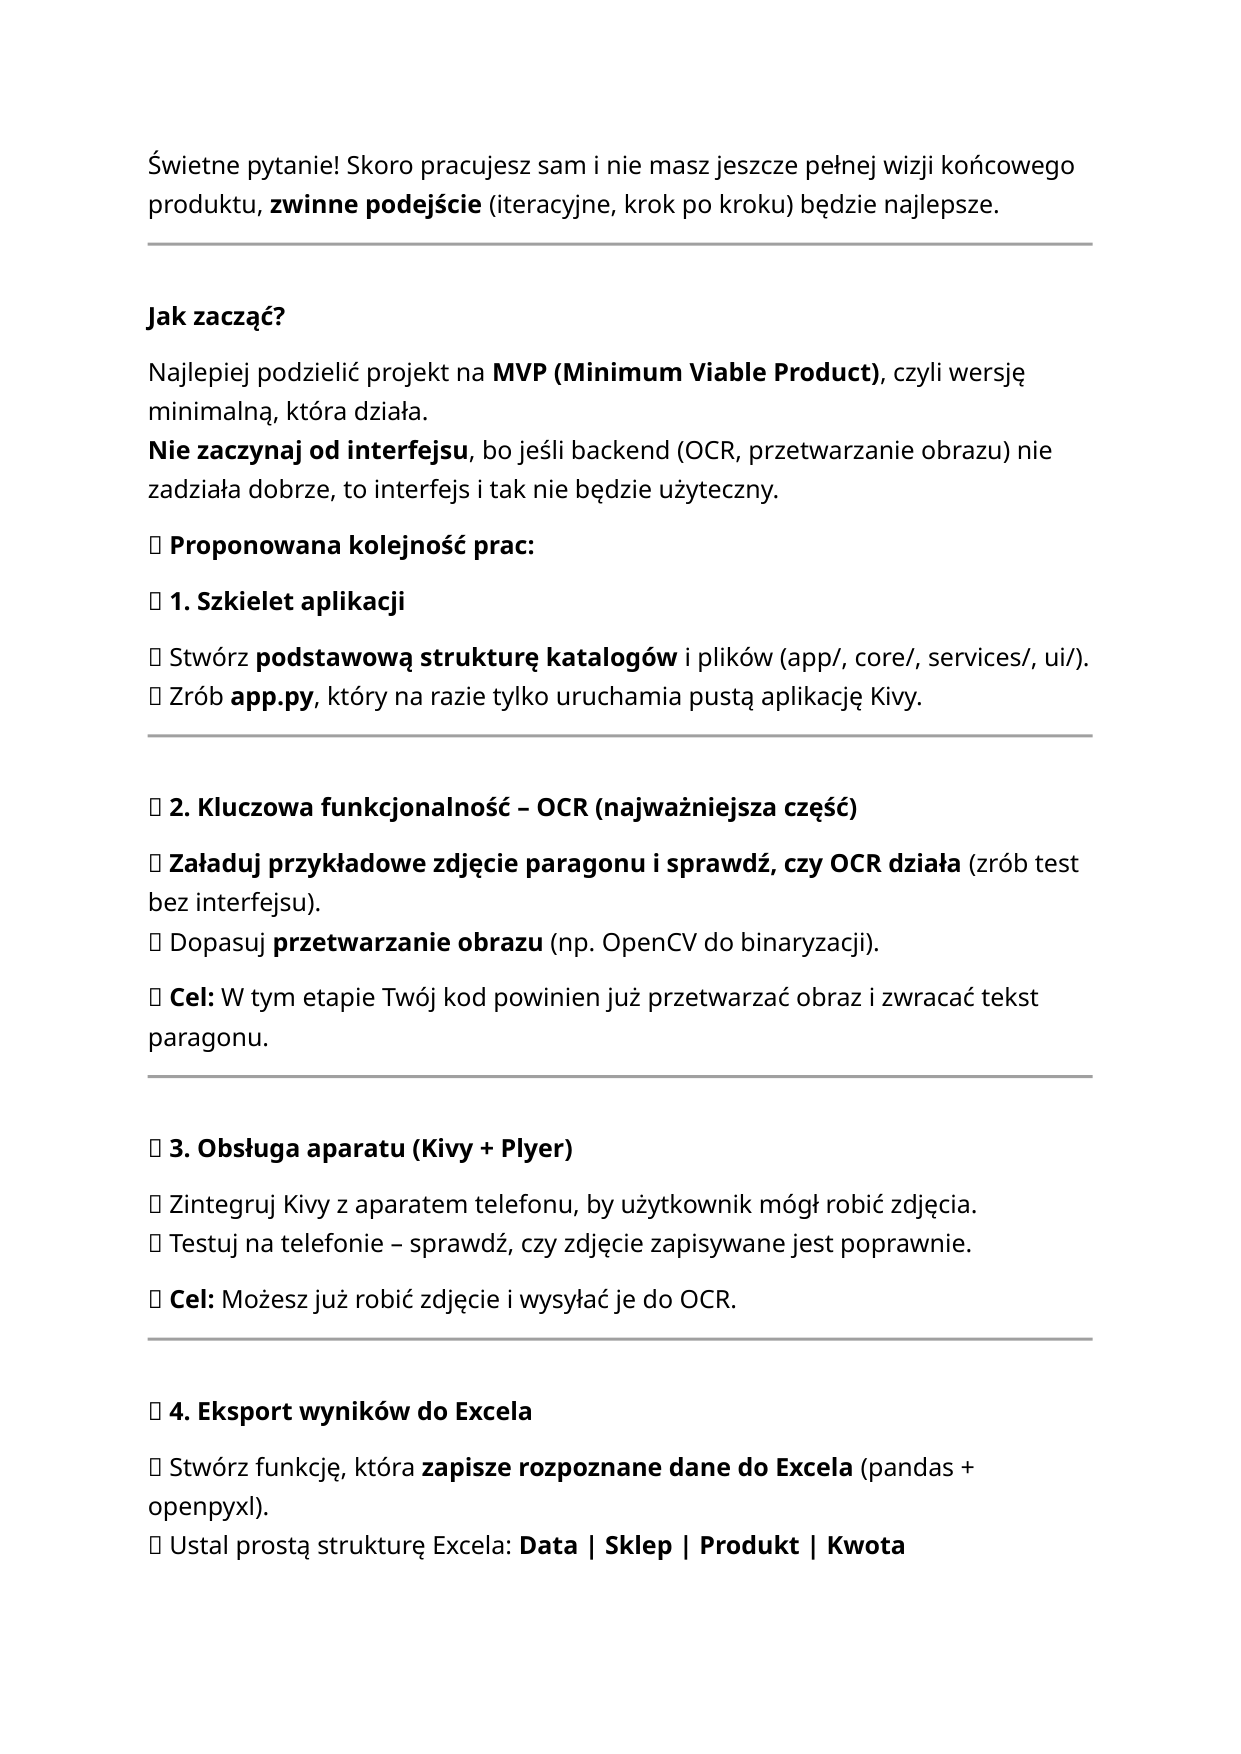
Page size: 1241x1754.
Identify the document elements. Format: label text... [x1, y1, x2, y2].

text 💡 Proponowana kolejność prac: [148, 528, 1093, 562]
text 🔹 1. Szkielet aplikacji [148, 583, 1093, 617]
text Jak zacząć? [148, 298, 1093, 332]
text 📌 Stwórz podstawową strukturę katalogów i plików (app/, core/, services/, ui/). 📌 Zrób app.py, który na razie tylko uruchamia pustą aplikację Kivy. [148, 639, 1093, 712]
text 🔹 4. Eksport wyników do Excela [148, 1393, 1093, 1427]
text 🚀 Cel: Możesz już robić zdjęcie i wysyłać je do OCR. [148, 1282, 1093, 1316]
text 📌 Załaduj przykładowe zdjęcie paragonu i sprawdź, czy OCR działa (zrób test bez interfejsu). 📌 Dopasuj przetwarzanie obrazu (np. OpenCV do binaryzacji). [148, 846, 1093, 958]
text Najlepiej podzielić projekt na MVP (Minimum Viable Product), czyli wersję minimalną, która działa. Nie zaczynaj od interfejsu, bo jeśli backend (OCR, przetwarzanie obrazu) nie zadziała dobrze, to interfejs i tak nie będzie użyteczny. [148, 354, 1093, 506]
text 🔹 3. Obsługa aparatu (Kivy + Plyer) [148, 1131, 1093, 1165]
text 🚀 Cel: W tym etapie Twój kod powinien już przetwarzać obraz i zwracać tekst paragonu. [148, 980, 1093, 1053]
text 📌 Stwórz funkcję, która zapisze rozpoznane dane do Excela (pandas + openpyxl). 📌 Ustal prostą strukturę Excela: Data | Sklep | Produkt | Kwota [148, 1449, 1093, 1562]
text 📌 Zintegruj Kivy z aparatem telefonu, by użytkownik mógł robić zdjęcia. 📌 Testuj na telefonie – sprawdź, czy zdjęcie zapisywane jest poprawnie. [148, 1187, 1093, 1260]
text Świetne pytanie! Skoro pracujesz sam i nie masz jeszcze pełnej wizji końcowego produktu, zwinne podejście (iteracyjne, krok po kroku) będzie najlepsze. [148, 148, 1093, 221]
text 🔹 2. Kluczowa funkcjonalność – OCR (najważniejsza część) [148, 790, 1093, 824]
